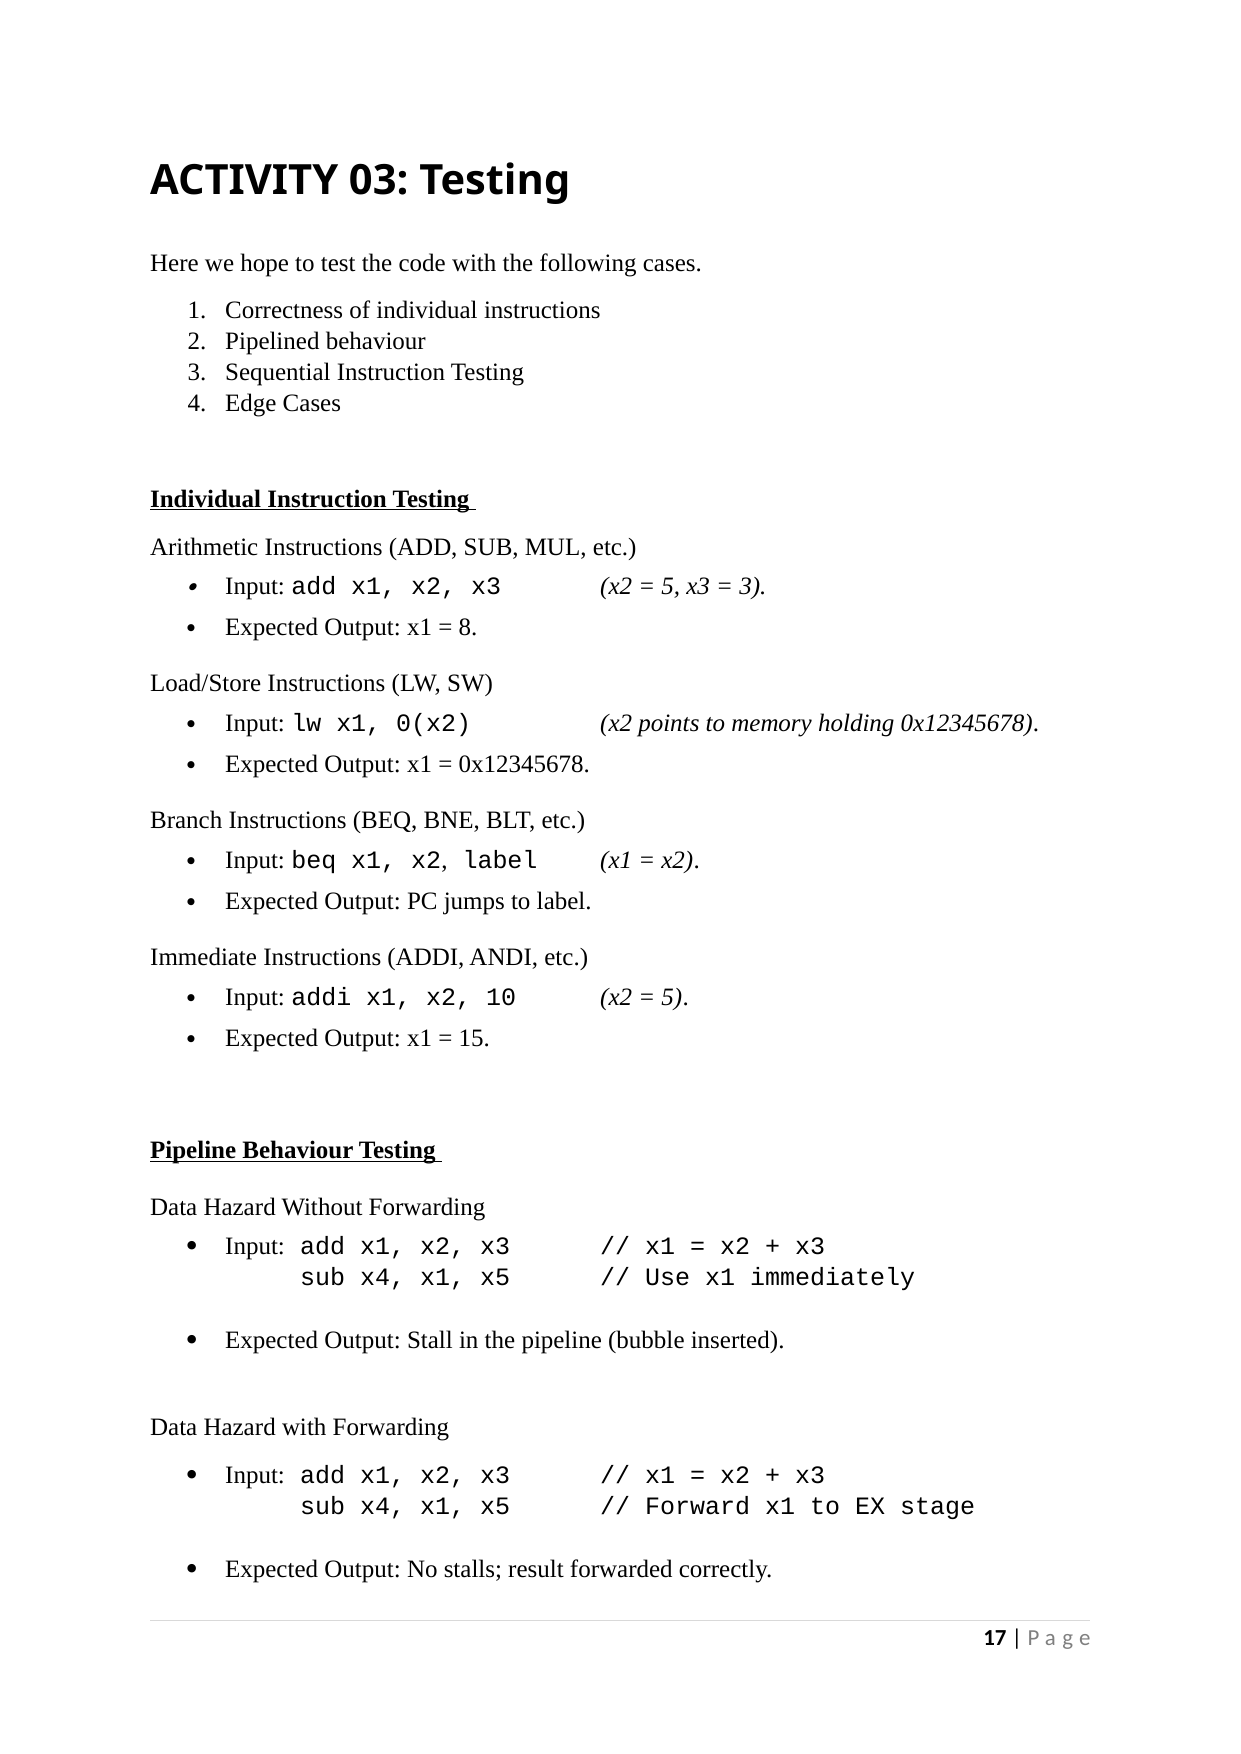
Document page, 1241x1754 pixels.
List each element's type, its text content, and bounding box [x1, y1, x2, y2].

list Pipelined behaviour [187, 326, 1090, 355]
list Expected Output: PC jumps to label. [187, 886, 1090, 915]
list Input: add x1, x2, x3 // x1 = x2 + x3 [187, 1231, 1090, 1262]
text Branch Instructions (BEQ, BNE, BLT, etc.) [150, 806, 1090, 834]
list Edge Cases [187, 388, 1090, 417]
list Input: add x1, x2, x3 (x2 = 5, x3 = 3). [187, 571, 1090, 602]
text Individual Instruction Testing [150, 484, 1090, 513]
text Immediate Instructions (ADDI, ANDI, etc.) [150, 942, 1090, 971]
text Data Hazard with Forwarding [150, 1412, 1090, 1441]
list Correctness of individual instructions [187, 295, 1090, 324]
list sub x4, x1, x5 // Use x1 immediately [225, 1264, 1090, 1292]
list Input: beq x1, x2, label (x1 = x2). [187, 845, 1090, 876]
list Expected Output: No stalls; result forwarded correctly. [187, 1554, 1090, 1583]
list Input: add x1, x2, x3 // x1 = x2 + x3 [187, 1460, 1090, 1491]
list Expected Output: Stall in the pipeline (bubble inserted). [187, 1325, 1090, 1354]
text Here we hope to test the code with the following cases. [150, 248, 1090, 276]
text Data Hazard Without Forwarding [150, 1192, 1090, 1220]
list Expected Output: x1 = 8. [187, 612, 1090, 641]
list Input: lw x1, 0(x2) (x2 points to memory holding 0x12345678). [187, 708, 1090, 739]
text Pipeline Behaviour Testing [150, 1136, 1090, 1164]
list sub x4, x1, x5 // Forward x1 to EX stage [225, 1493, 1090, 1522]
list Expected Output: x1 = 15. [187, 1023, 1090, 1052]
text Load/Store Instructions (LW, SW) [150, 668, 1090, 697]
list Sequential Instruction Testing [187, 357, 1090, 386]
text Arithmetic Instructions (ADD, SUB, MUL, etc.) [150, 532, 1090, 560]
text ACTIVITY 03: Testing [150, 150, 1090, 207]
list Expected Output: x1 = 0x12345678. [187, 749, 1090, 778]
list Input: addi x1, x2, 10 (x2 = 5). [187, 982, 1090, 1013]
